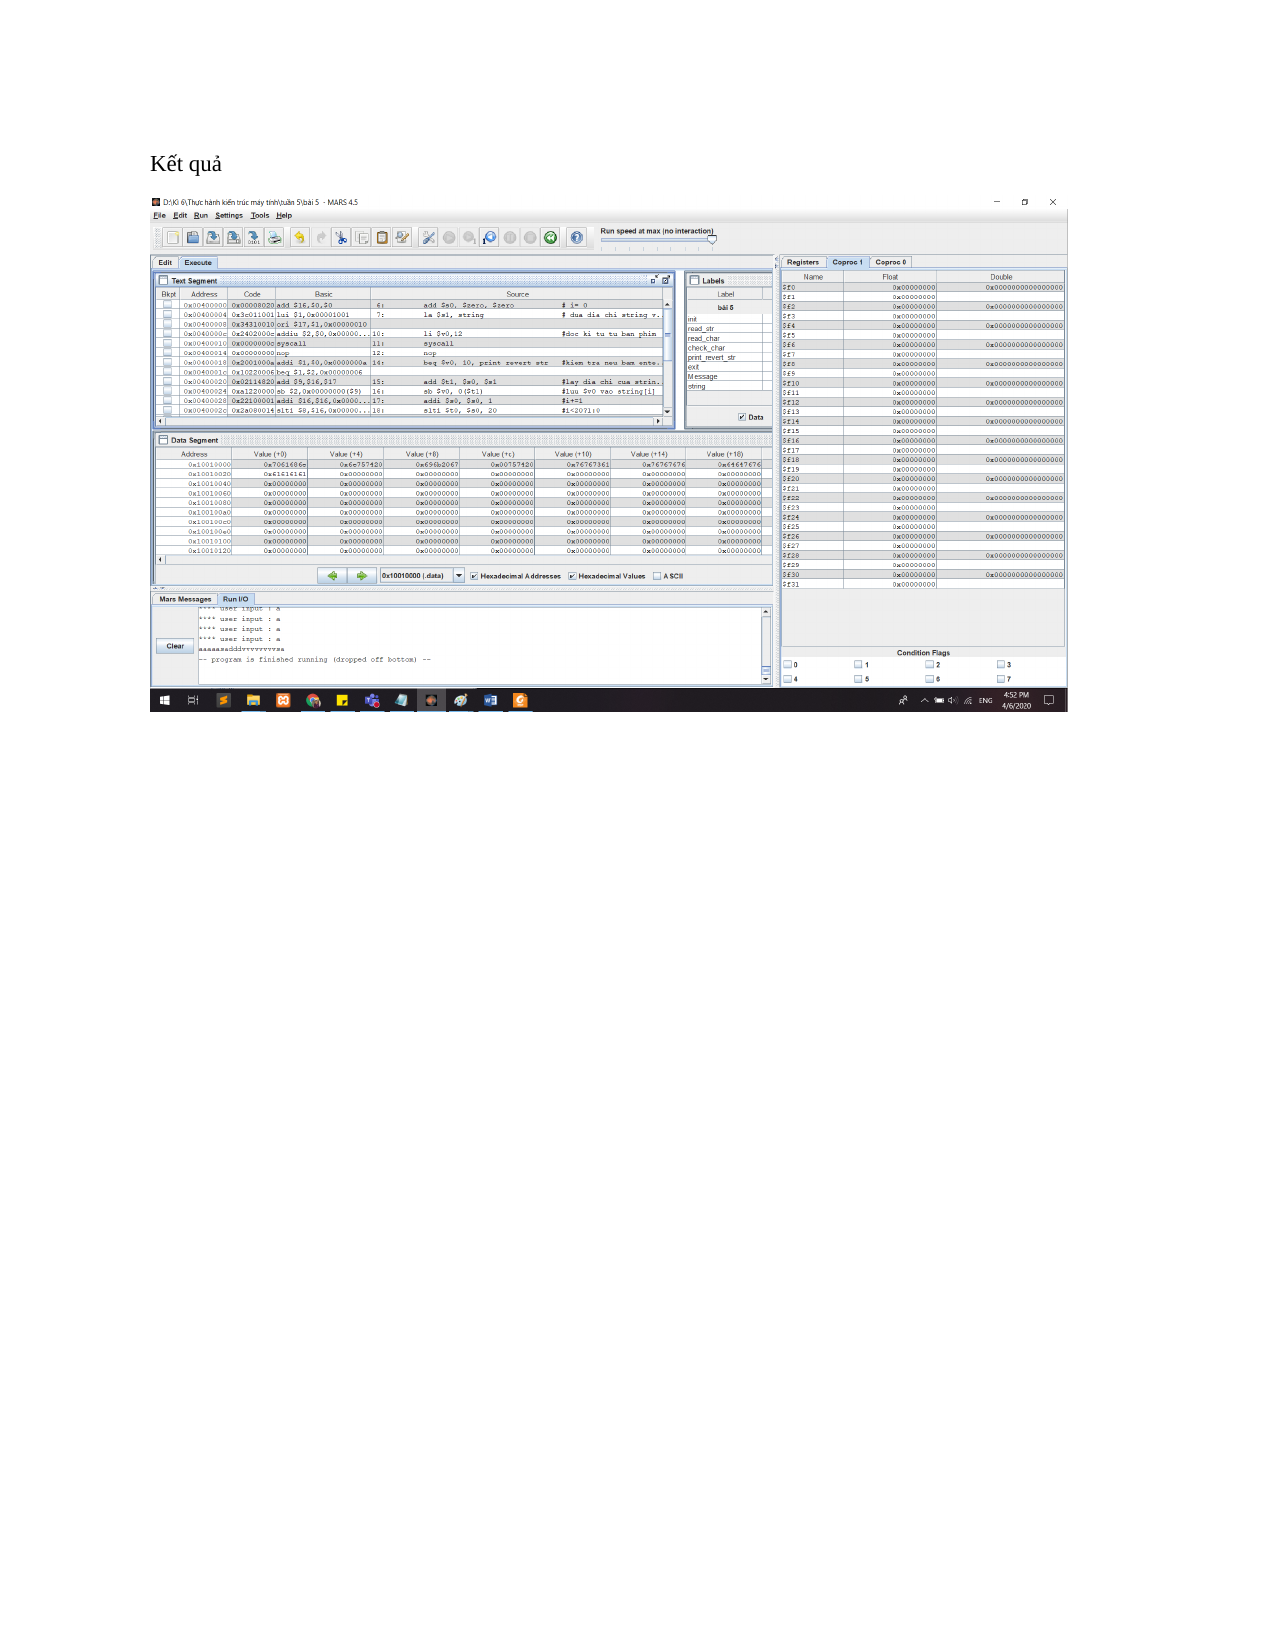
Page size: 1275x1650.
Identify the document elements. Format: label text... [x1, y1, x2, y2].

picture [150, 195, 1068, 712]
text Kết quả [150, 150, 1125, 176]
